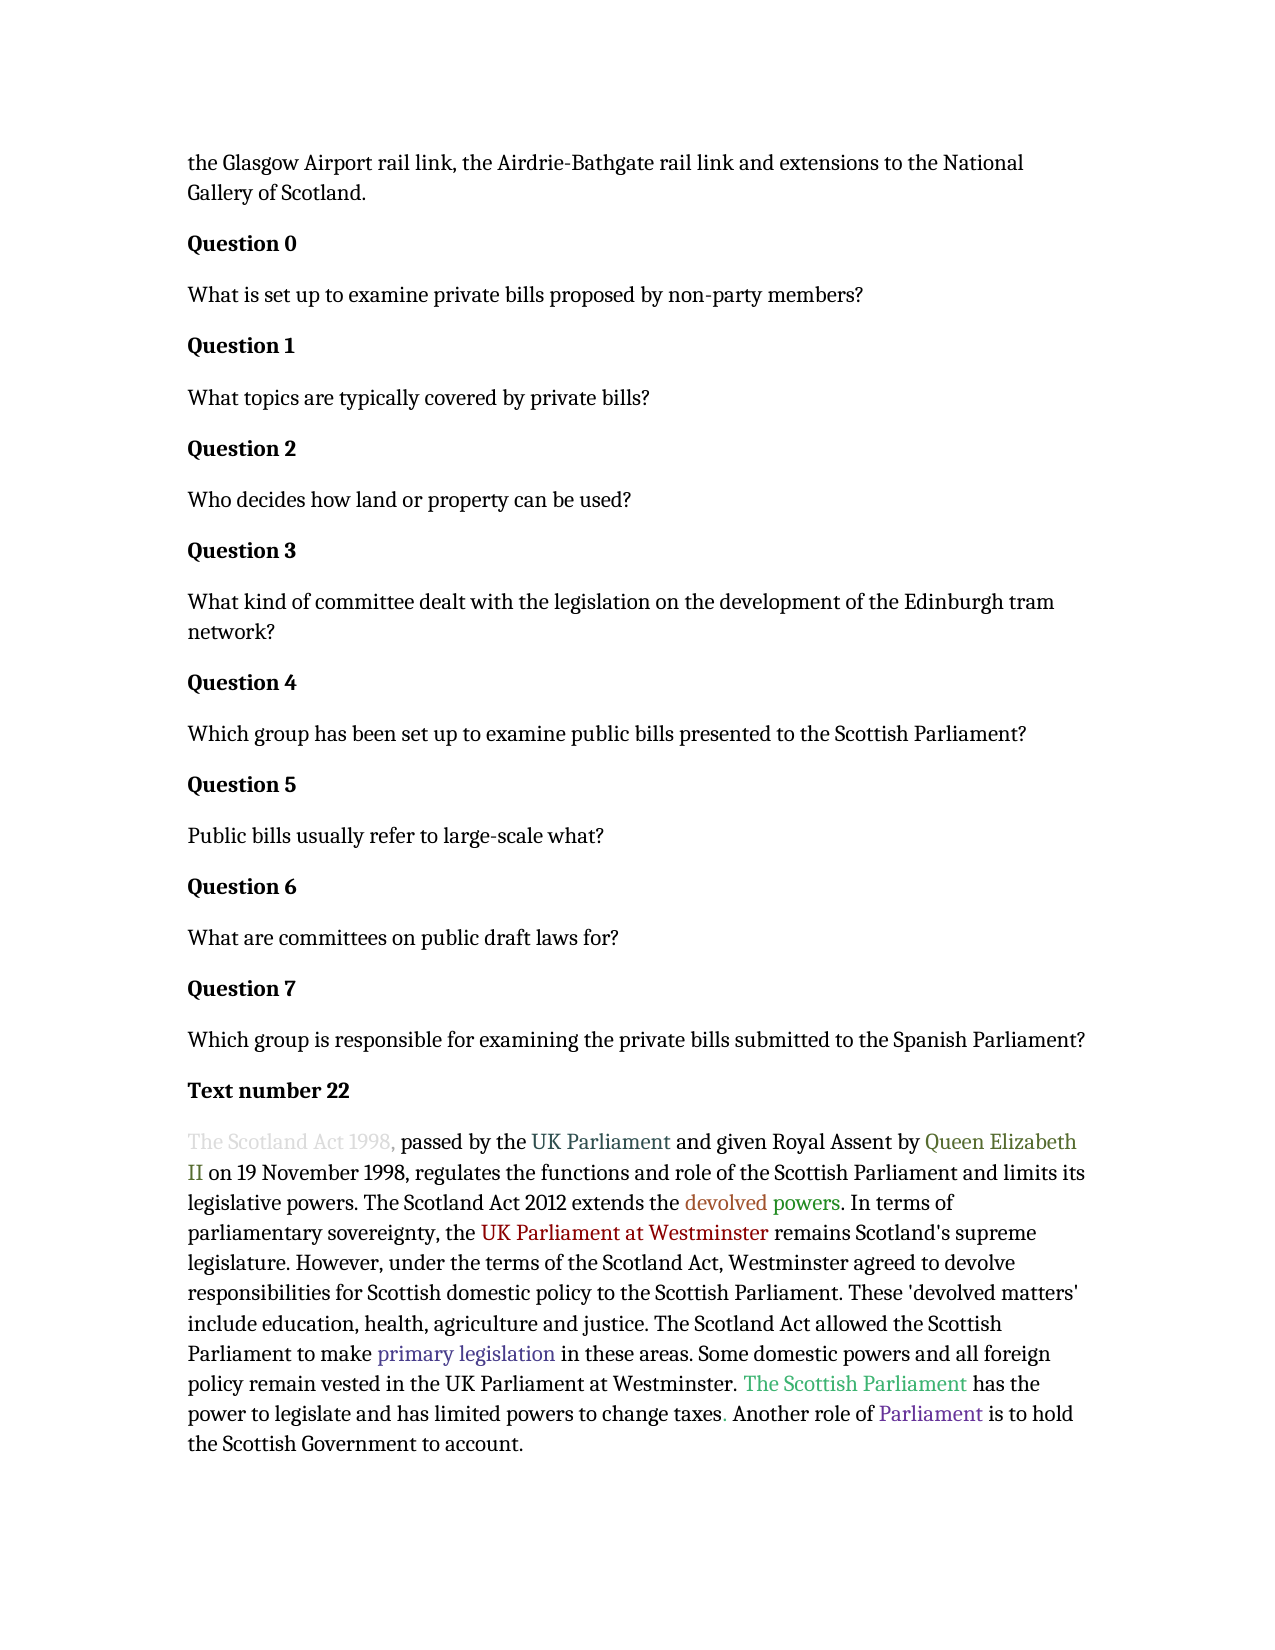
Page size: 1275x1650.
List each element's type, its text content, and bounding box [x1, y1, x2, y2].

text Who decides how land or property can be used? [187, 486, 1087, 513]
text What is set up to examine private bills proposed by non-party members? [187, 282, 1087, 309]
text The Scotland Act 1998, passed by the UK Parliament and given Royal Assent by Queen Elizabeth II on 19 November 1998, regulates the functions and role of the Scottish Parliament and limits its legislative powers. The Scotland Act 2012 extends the devolved powers. In terms of parliamentary sovereignty, the UK Parliament at Westminster remains Scotland's supreme legislature. However, under the terms of the Scotland Act, Westminster agreed to devolve responsibilities for Scottish domestic policy to the Scottish Parliament. These 'devolved matters' include education, health, agriculture and justice. The Scotland Act allowed the Scottish Parliament to make primary legislation in these areas. Some domestic powers and all foreign policy remain vested in the UK Parliament at Westminster. The Scottish Parliament has the power to legislate and has limited powers to change taxes. Another role of Parliament is to hold the Scottish Government to account. [187, 1129, 1087, 1458]
text Question 4 [187, 670, 1087, 696]
text Text number 22 [187, 1078, 1087, 1104]
text Question 6 [187, 874, 1087, 900]
text What are committees on public draft laws for? [187, 925, 1087, 951]
text Question 3 [187, 537, 1087, 564]
text Question 7 [187, 976, 1087, 1002]
text Question 2 [187, 435, 1087, 462]
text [187, 150, 1087, 207]
text What topics are typically covered by private bills? [187, 384, 1087, 411]
text Which group is responsible for examining the private bills submitted to the Spanish Parliament? [187, 1027, 1087, 1053]
text Question 5 [187, 772, 1087, 798]
text Public bills usually refer to large-scale what? [187, 823, 1087, 849]
text Question 1 [187, 333, 1087, 360]
text Question 0 [187, 231, 1087, 258]
text Which group has been set up to examine public bills presented to the Scottish Parliament? [187, 721, 1087, 747]
text What kind of committee dealt with the legislation on the development of the Edinburgh tram network? [187, 588, 1087, 645]
